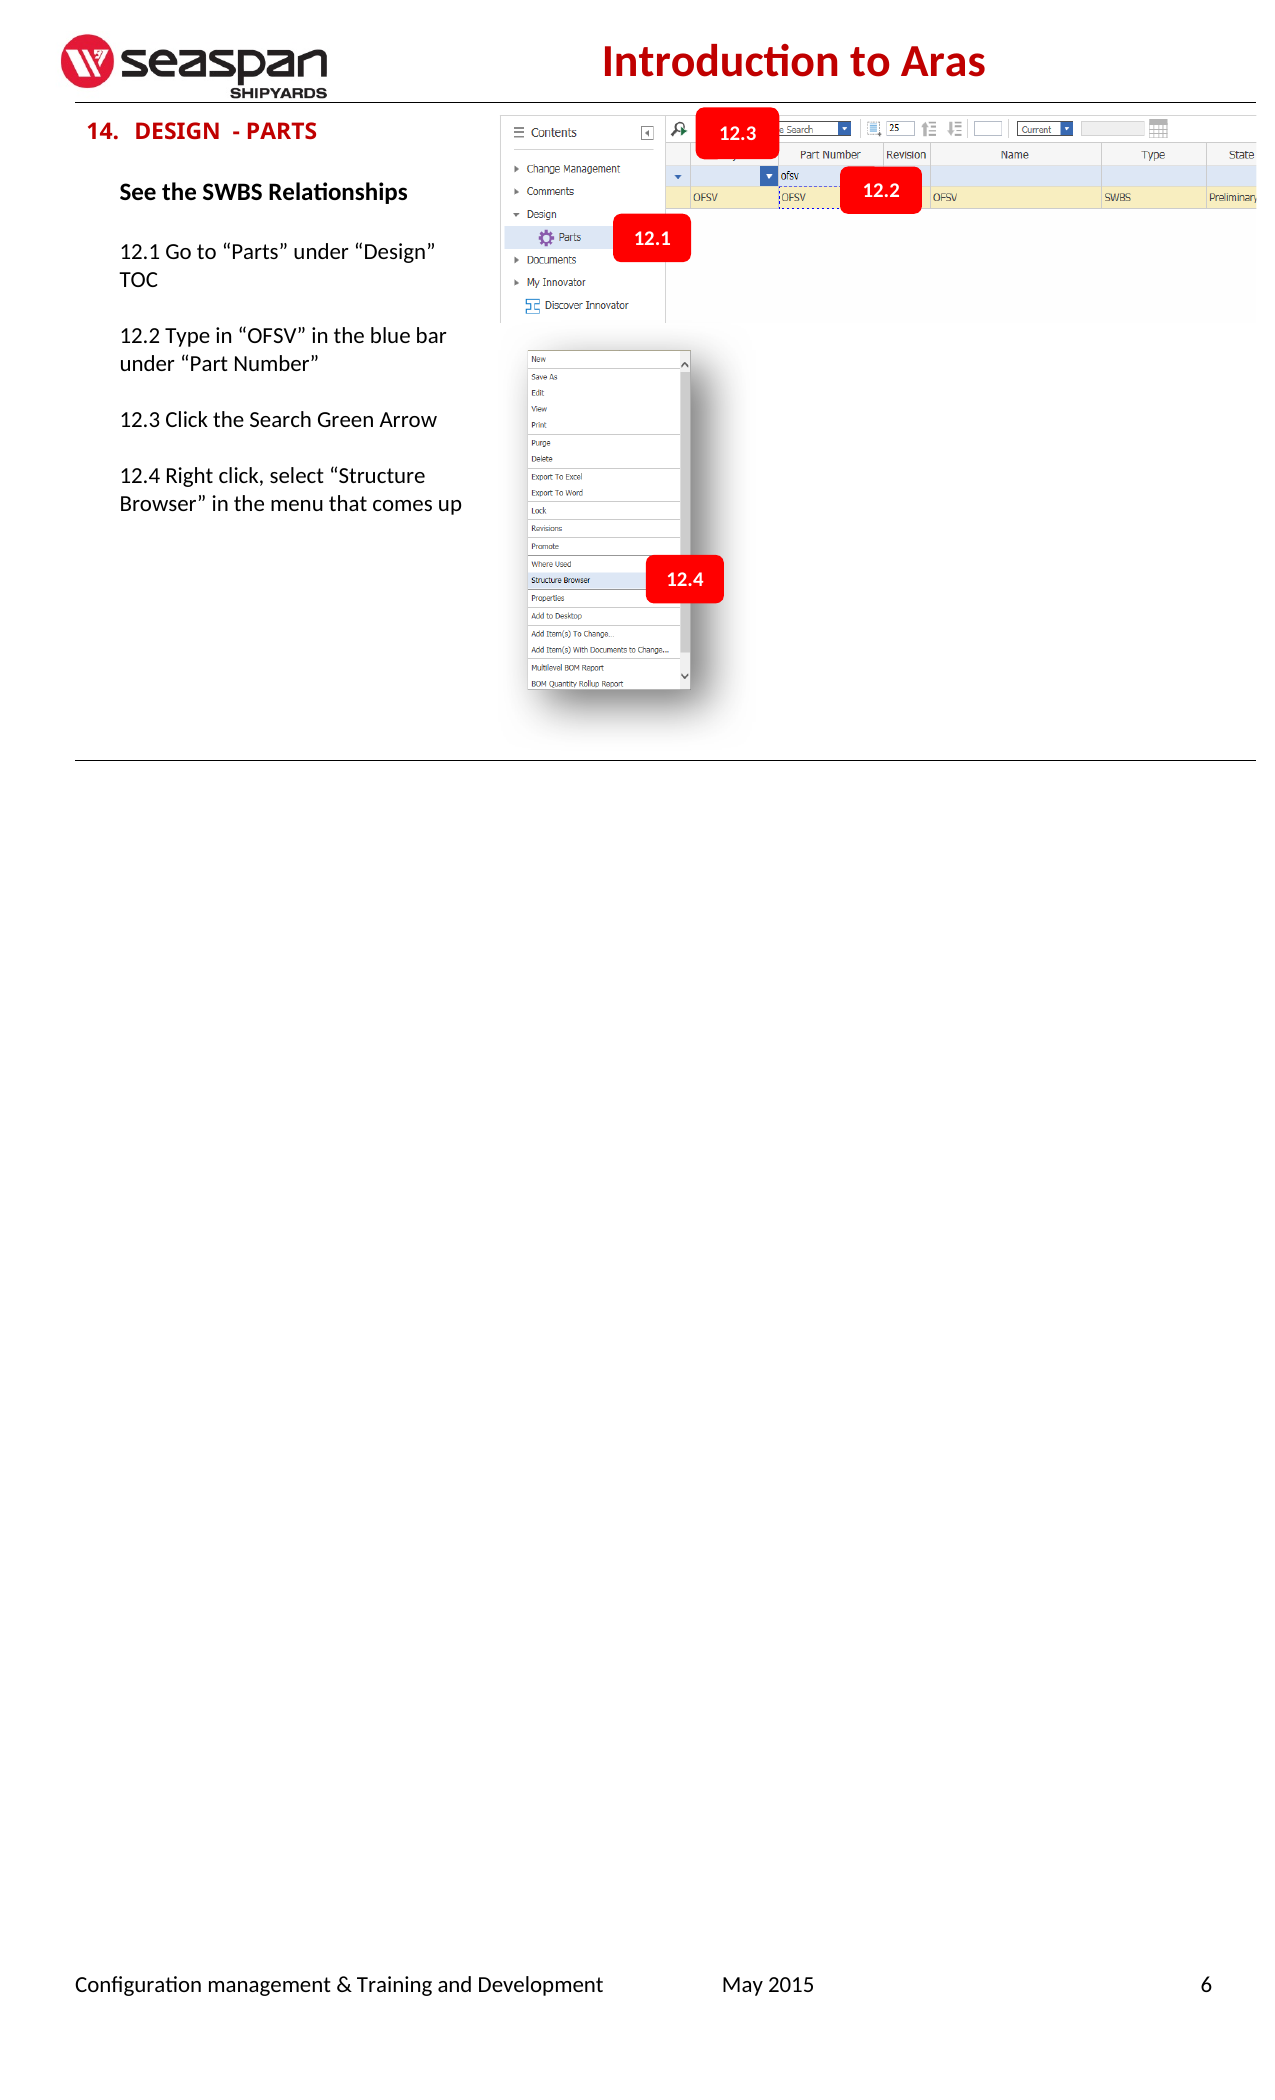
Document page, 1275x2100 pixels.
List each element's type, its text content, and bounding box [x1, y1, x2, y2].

table_cell [489, 103, 1256, 759]
picture [527, 350, 691, 690]
table_cell DESIGN - PARTS See the SWBS Relationships 12.1 Go to “Parts” under “Design” TOC 12.2 Type in “OFSV” in the blue bar under “Part Number” 12.3 Click the Search Green Arrow 12.4 Right click, select “Structure Browser” in the menu that comes up [75, 103, 488, 759]
picture [499, 114, 1257, 323]
picture [55, 31, 332, 101]
